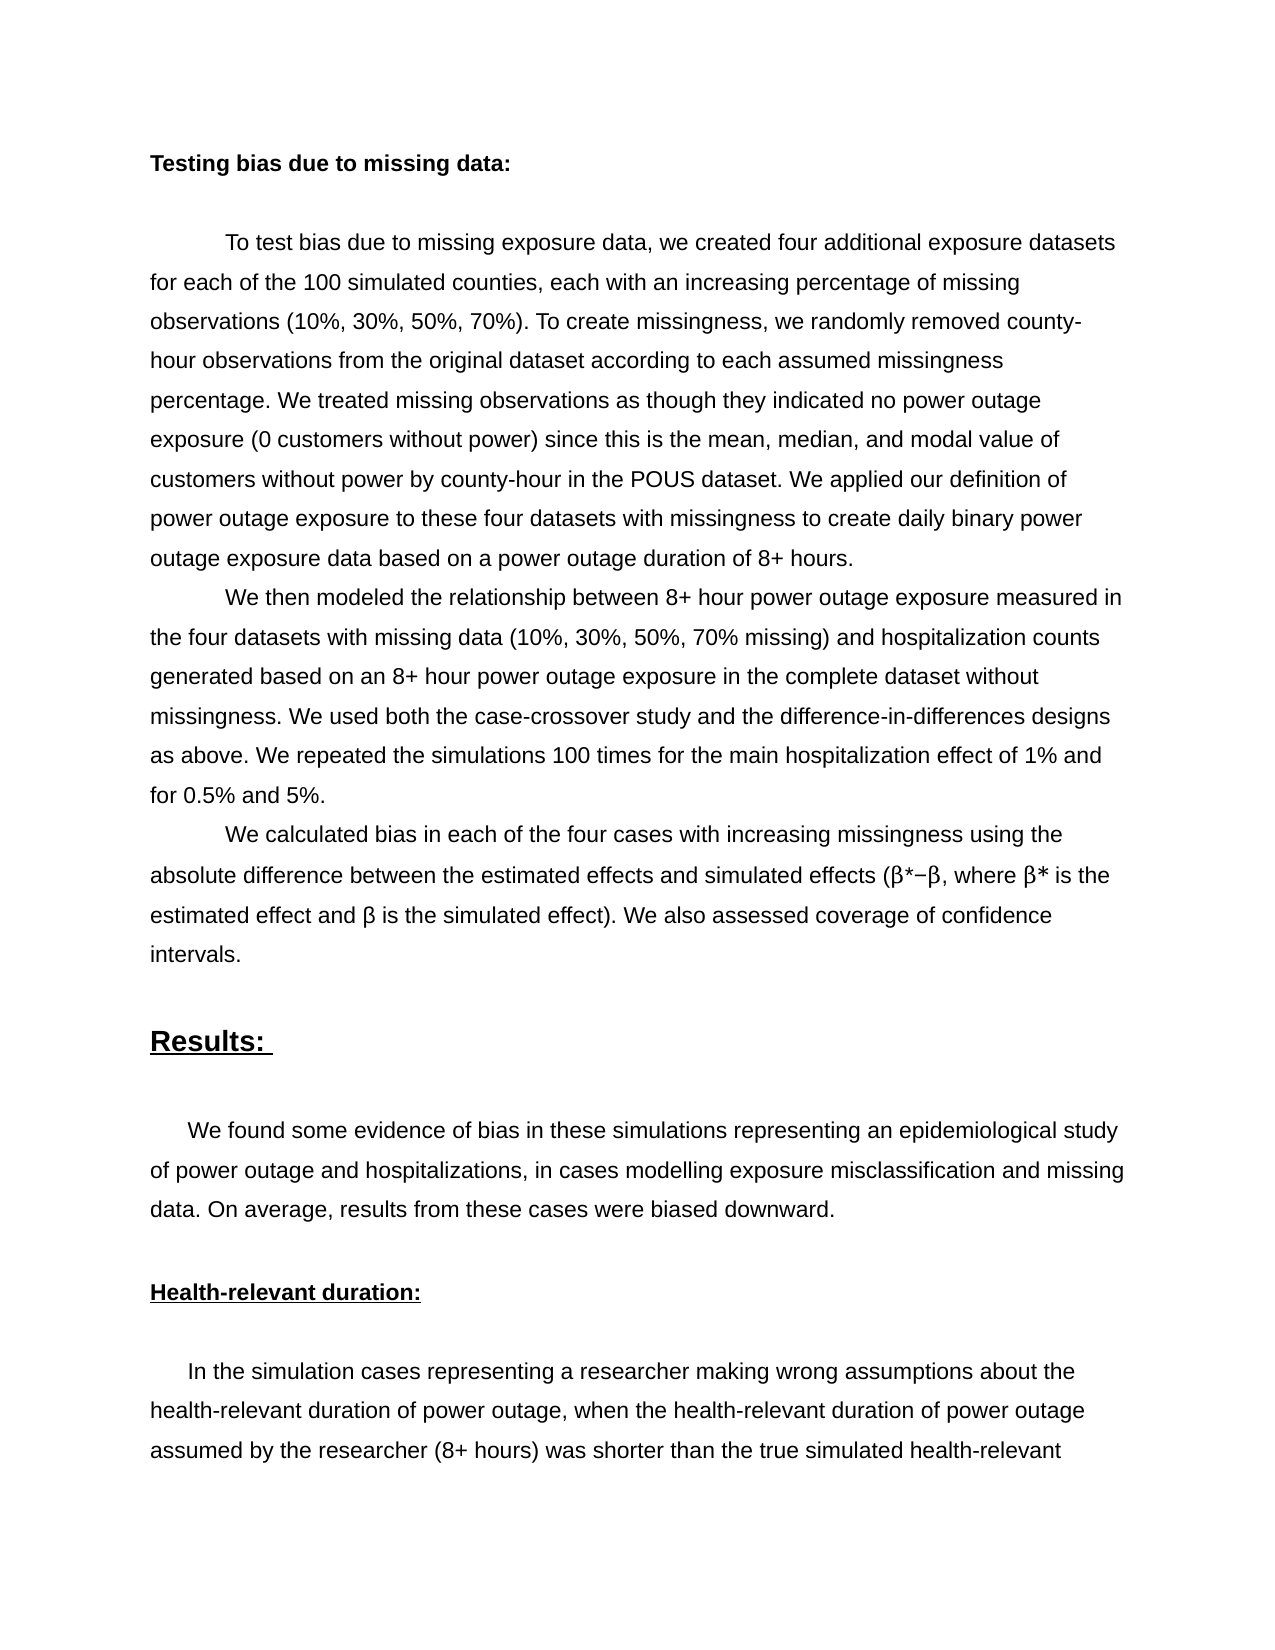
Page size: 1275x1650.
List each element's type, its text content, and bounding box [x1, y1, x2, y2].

text We then modeled the relationship between 8+ hour power outage exposure measured in the four datasets with missing data (10%, 30%, 50%, 70% missing) and hospitalization counts generated based on an 8+ hour power outage exposure in the complete dataset without missingness. We used both the case-crossover study and the difference-in-differences designs as above. We repeated the simulations 100 times for the main hospitalization effect of 1% and for 0.5% and 5%. [150, 584, 1125, 808]
text To test bias due to missing exposure data, we created four additional exposure datasets for each of the 100 simulated counties, each with an increasing percentage of missing observations (10%, 30%, 50%, 70%). To create missingness, we randomly removed county-hour observations from the original dataset according to each assumed missingness percentage. We treated missing observations as though they indicated no power outage exposure (0 customers without power) since this is the mean, median, and modal value of customers without power by county-hour in the POUS dataset. We applied our definition of power outage exposure to these four datasets with missingness to create daily binary power outage exposure data based on a power outage duration of 8+ hours. [150, 229, 1125, 571]
text We found some evidence of bias in these simulations representing an epidemiological study of power outage and hospitalizations, in cases modelling exposure misclassification and missing data. On average, results from these cases were biased downward. [150, 1117, 1125, 1223]
text We calculated bias in each of the four cases with increasing missingness using the absolute difference between the estimated effects and simulated effects (β*−β, where β* is the estimated effect and β is the simulated effect). We also assessed coverage of confidence intervals. [150, 821, 1125, 968]
text Health-relevant duration: [150, 1279, 1125, 1305]
text Results: [150, 1024, 1125, 1058]
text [150, 1358, 1125, 1463]
text Testing bias due to missing data: [150, 150, 1125, 176]
